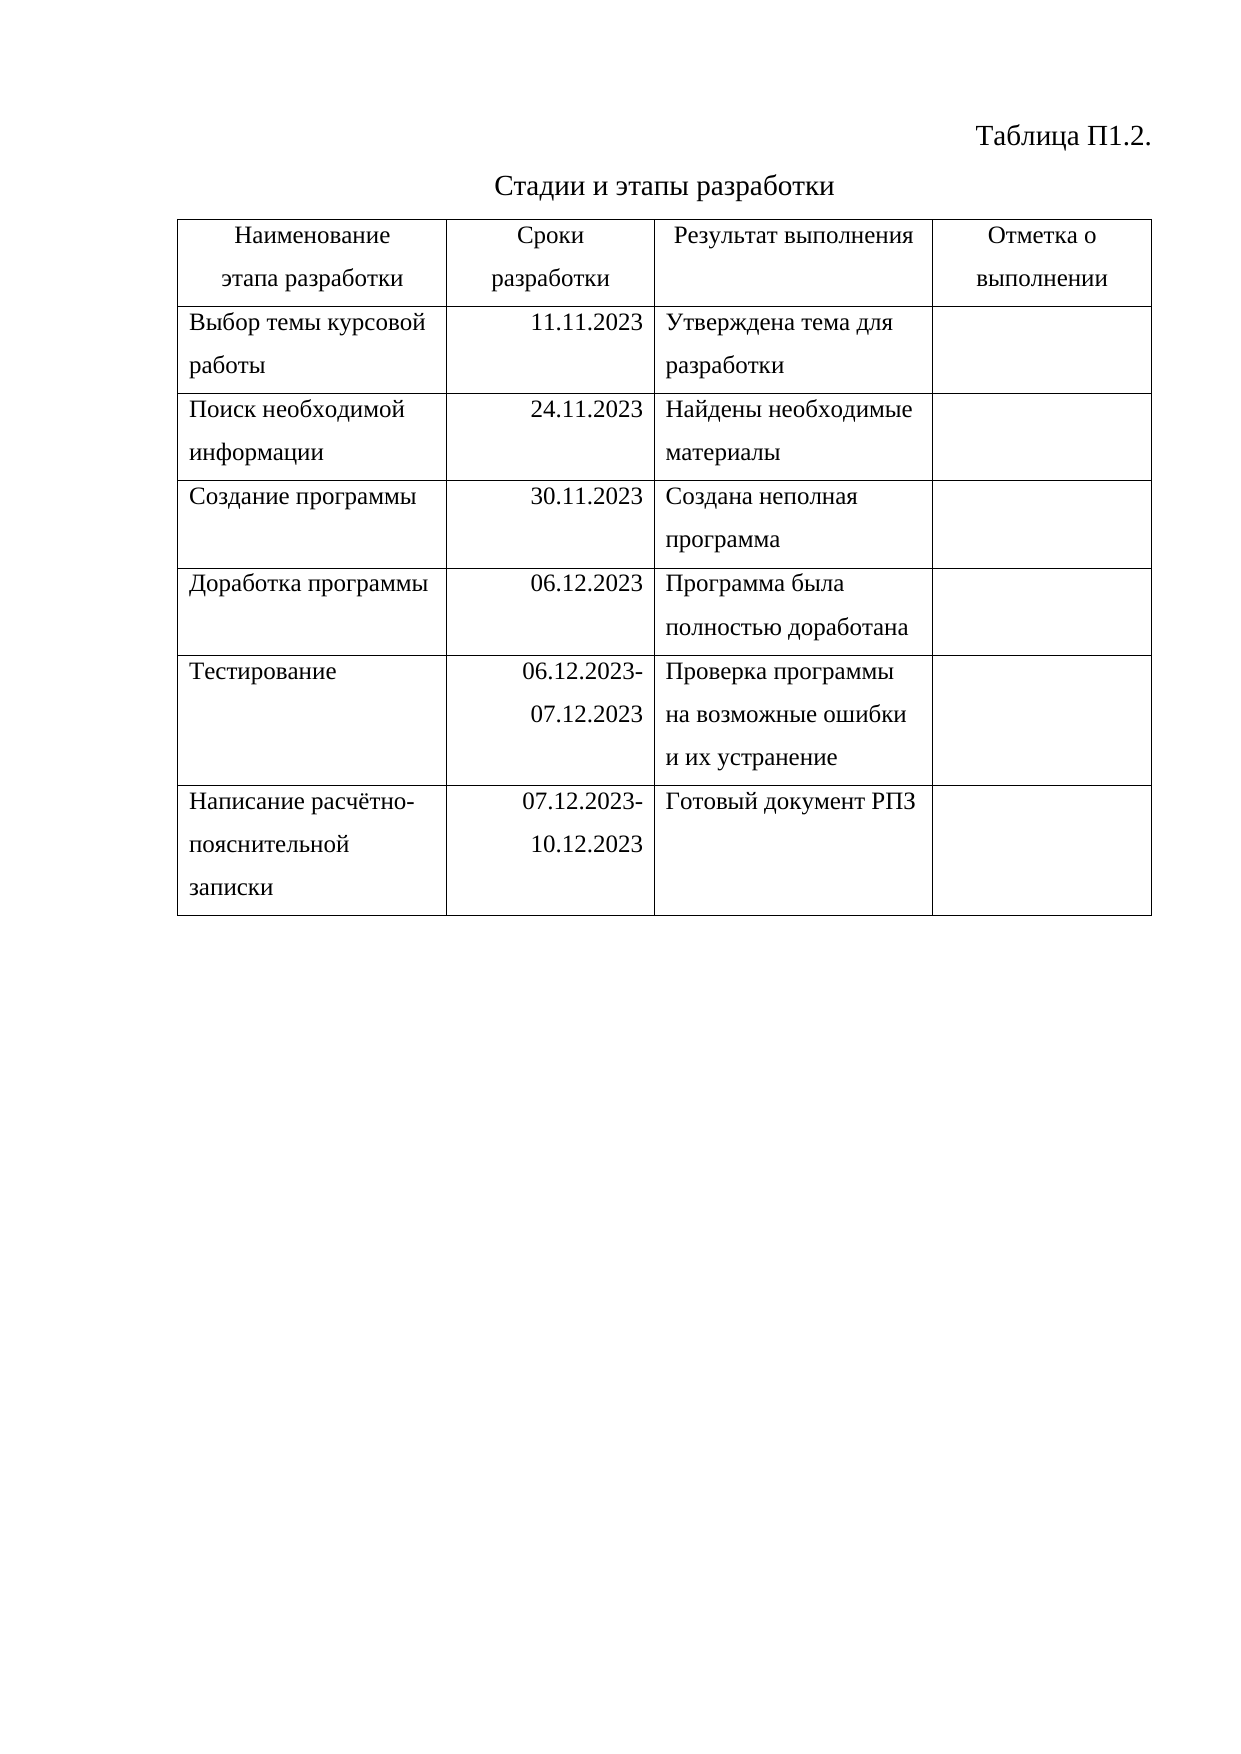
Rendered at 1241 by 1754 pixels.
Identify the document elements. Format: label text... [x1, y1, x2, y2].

table_cell [933, 481, 1151, 567]
table_cell Создана неполная программа [655, 481, 932, 567]
table_cell 30.11.2023 [447, 481, 654, 567]
table_cell Доработка программы [178, 569, 446, 655]
table_header Результат выполнения [655, 220, 932, 306]
text Таблица П1.2. [177, 118, 1152, 152]
table_cell [933, 394, 1151, 480]
table_cell [933, 307, 1151, 393]
text Стадии и этапы разработки [177, 168, 1152, 202]
table_cell [933, 786, 1151, 915]
table_cell Тестирование [178, 656, 446, 785]
table_cell 06.12.2023 [447, 569, 654, 655]
table_cell Готовый документ РПЗ [655, 786, 932, 915]
table_header Наименование этапа разработки [178, 220, 446, 306]
table_cell [933, 656, 1151, 785]
table_cell 06.12.2023- 07.12.2023 [447, 656, 654, 785]
table_cell Выбор темы курсовой работы [178, 307, 446, 393]
table_cell Проверка программы на возможные ошибки и их устранение [655, 656, 932, 785]
table_cell 24.11.2023 [447, 394, 654, 480]
table_cell [933, 569, 1151, 655]
table_cell 07.12.2023- 10.12.2023 [447, 786, 654, 915]
table_cell Найдены необходимые материалы [655, 394, 932, 480]
table_cell Программа была полностью доработана [655, 569, 932, 655]
table_cell Написание расчётно-пояснительной записки [178, 786, 446, 915]
table_cell Поиск необходимой информации [178, 394, 446, 480]
table_header Отметка о выполнении [933, 220, 1151, 306]
table_cell 11.11.2023 [447, 307, 654, 393]
table_cell Утверждена тема для разработки [655, 307, 932, 393]
table_header Сроки разработки [447, 220, 654, 306]
table_cell Создание программы [178, 481, 446, 567]
